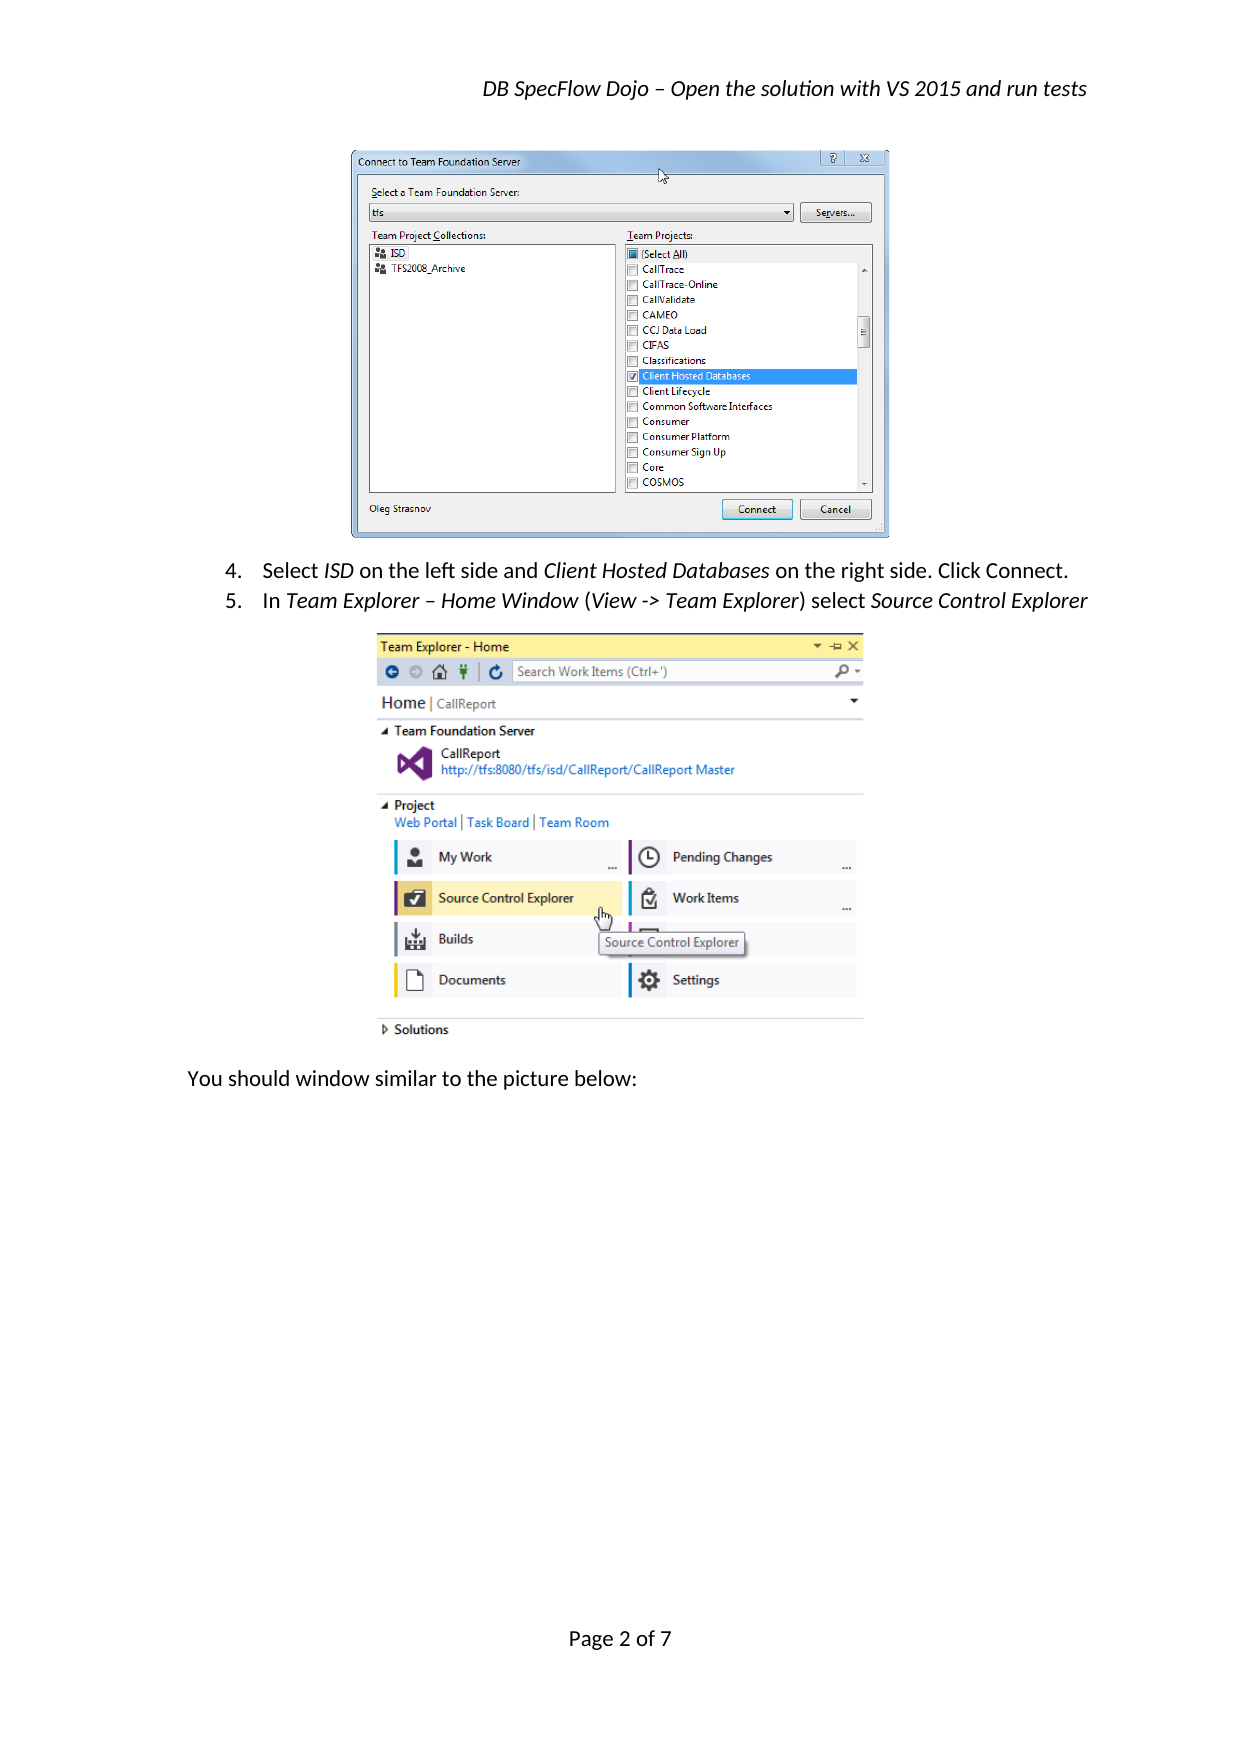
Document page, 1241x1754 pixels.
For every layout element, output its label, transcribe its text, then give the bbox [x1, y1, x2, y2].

picture [376, 633, 864, 1046]
picture [351, 150, 890, 538]
list In Team Explorer – Home Window (View -> Team Explorer) select Source Control Explorer [225, 586, 1090, 614]
text You should window similar to the picture below: [187, 1064, 1090, 1092]
list Select ISD on the left side and Client Hosted Databases on the right side. Click Connect. [225, 556, 1090, 584]
